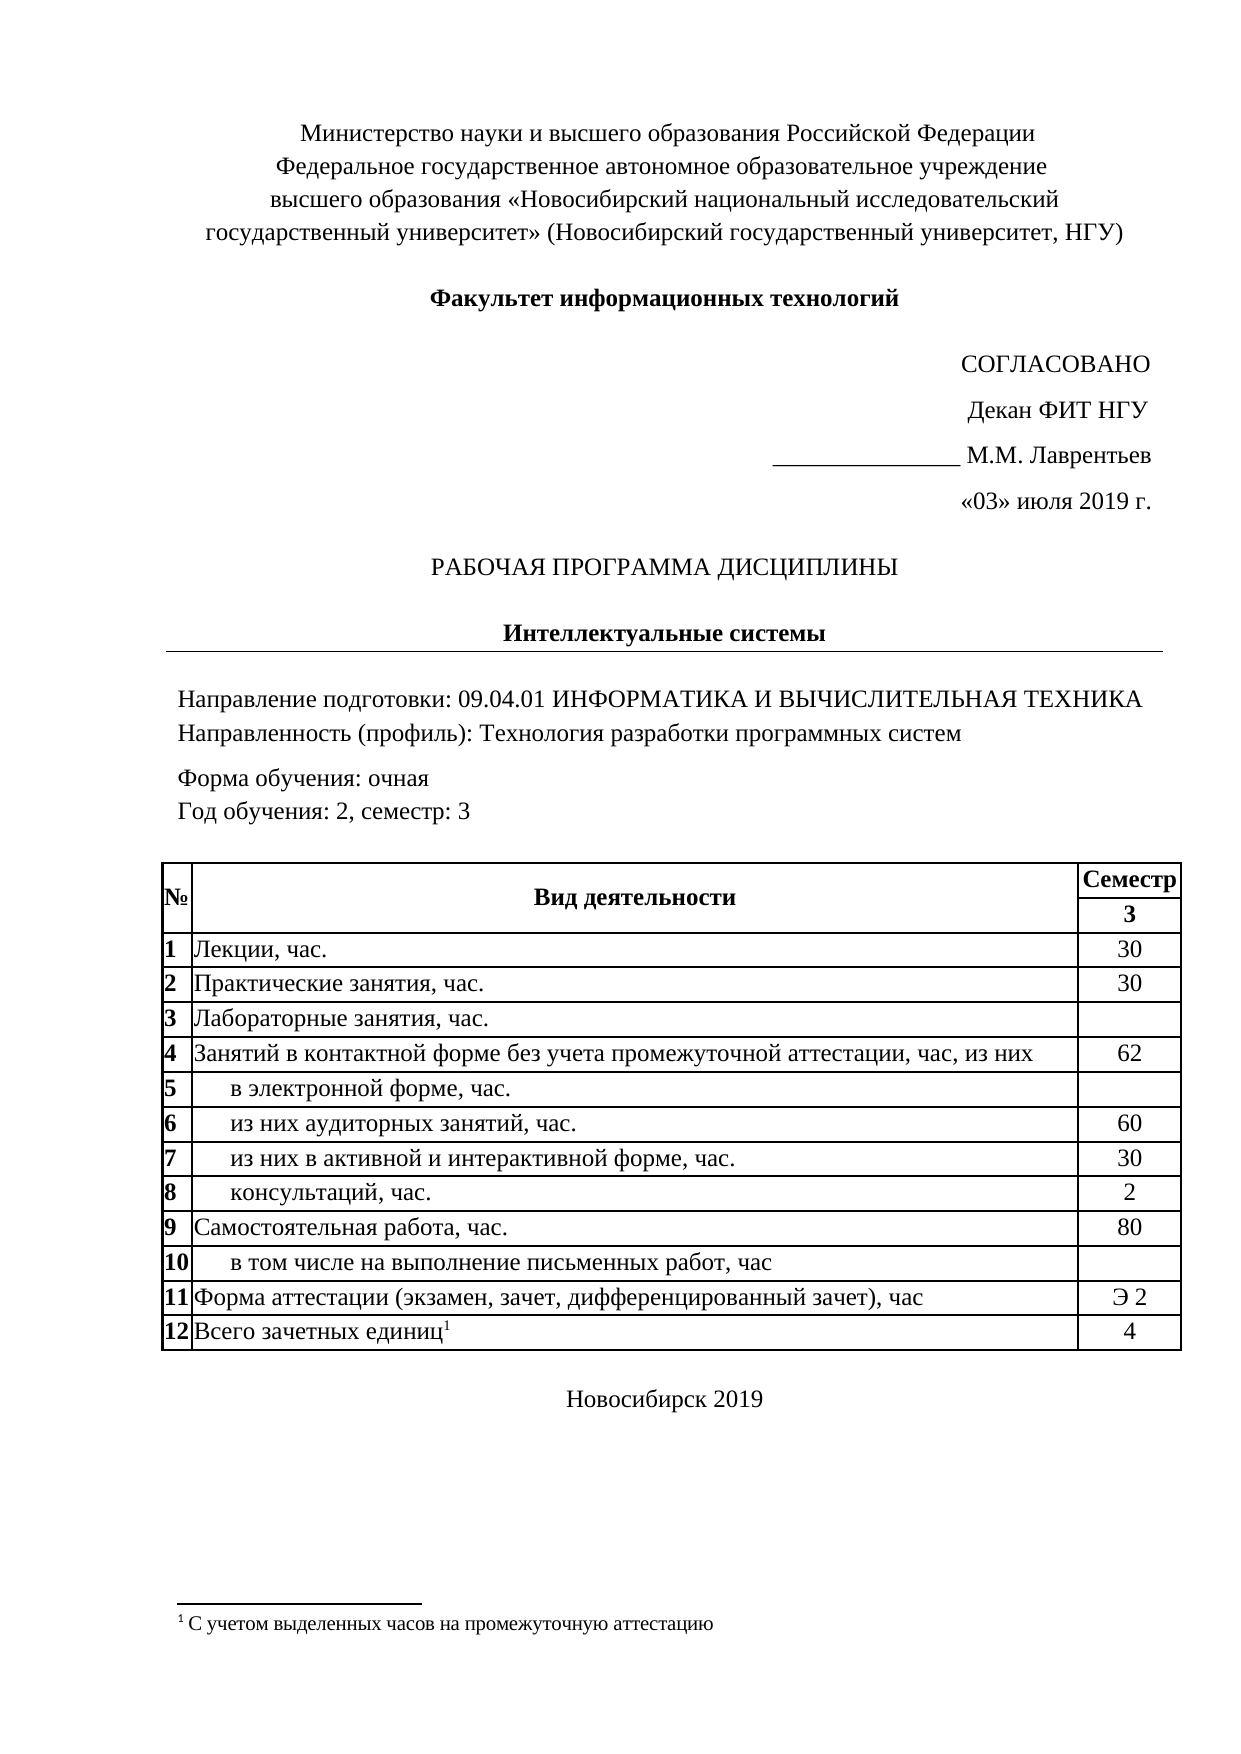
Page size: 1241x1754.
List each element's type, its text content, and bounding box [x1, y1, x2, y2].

text Направленность (профиль): Технология разработки программных систем [177, 718, 1152, 746]
table_cell в электронной форме, час. [193, 1073, 1077, 1106]
table_header Вид деятельности [193, 864, 1077, 932]
text Факультет информационных технологий [177, 283, 1152, 312]
table_cell 30 [1079, 1143, 1180, 1175]
table_cell Практические занятия, час. [193, 968, 1077, 1001]
table_cell 7 [164, 1143, 191, 1175]
table_header Семестр [1079, 864, 1180, 897]
table_header № [164, 864, 191, 932]
text Новосибирск 2019 [177, 1384, 1152, 1413]
table_cell консультаций, час. [193, 1177, 1077, 1210]
text Год обучения: 2, семестр: 3 [177, 796, 1152, 825]
text СОГЛАСОВАНО [353, 349, 1152, 378]
table_header Интеллектуальные системы [166, 618, 1163, 651]
table_cell 80 [1079, 1212, 1180, 1244]
text Направление подготовки: 09.04.01 ИНФОРМАТИКА И ВЫЧИСЛИТЕЛЬНАЯ ТЕХНИКА [177, 684, 1152, 713]
text Федеральное государственное автономное образовательное учреждение высшего образования «Новосибирский национальный исследовательский государственный университет» (Новосибирский государственный университет, НГУ) [177, 151, 1152, 246]
text РАБОЧАЯ ПРОГРАММА Дисциплины [177, 552, 1152, 581]
table_cell 60 [1079, 1108, 1180, 1141]
text Министерство науки и высшего образования Российской Федерации [177, 118, 1152, 147]
table_cell 30 [1079, 968, 1180, 1001]
table_cell Лабораторные занятия, час. [193, 1003, 1077, 1036]
table_cell 5 [164, 1073, 191, 1106]
table_cell 11 [164, 1282, 191, 1314]
text Форма обучения: очная [177, 763, 1152, 792]
table_cell Лекции, час. [193, 934, 1077, 966]
table_cell 4 [164, 1038, 191, 1071]
table_cell 4 [1079, 1316, 1180, 1349]
table_cell 62 [1079, 1038, 1180, 1071]
text Декан ФИТ НГУ [767, 395, 1152, 423]
table_cell из них аудиторных занятий, час. [193, 1108, 1077, 1141]
table_cell 2 [164, 968, 191, 1001]
table_cell 3 [1079, 899, 1180, 932]
table_cell Занятий в контактной форме без учета промежуточной аттестации, час, из них [193, 1038, 1077, 1071]
table_cell 30 [1079, 934, 1180, 966]
table_cell 1 [164, 934, 191, 966]
table_cell [1079, 1247, 1180, 1280]
table_cell 10 [164, 1247, 191, 1280]
text _______________ М.М. Лаврентьев [177, 440, 1152, 469]
table_cell Всего зачетных единиц [193, 1316, 1077, 1349]
table_cell 8 [164, 1177, 191, 1210]
table_cell 3 [164, 1003, 191, 1036]
table_cell 2 [1079, 1177, 1180, 1210]
table_cell Э 2 [1079, 1282, 1180, 1314]
table_cell из них в активной и интерактивной форме, час. [193, 1143, 1077, 1175]
table_cell Форма аттестации (экзамен, зачет, дифференцированный зачет), час [193, 1282, 1077, 1314]
table_cell 9 [164, 1212, 191, 1244]
text «03» июля 2019 г. [177, 486, 1152, 514]
table_cell Самостоятельная работа, час. [193, 1212, 1077, 1244]
table_cell 6 [164, 1108, 191, 1141]
table_cell в том числе на выполнение письменных работ, час [193, 1247, 1077, 1280]
table_cell [1079, 1003, 1180, 1036]
table_cell 12 [164, 1316, 191, 1349]
table_cell [1079, 1073, 1180, 1106]
